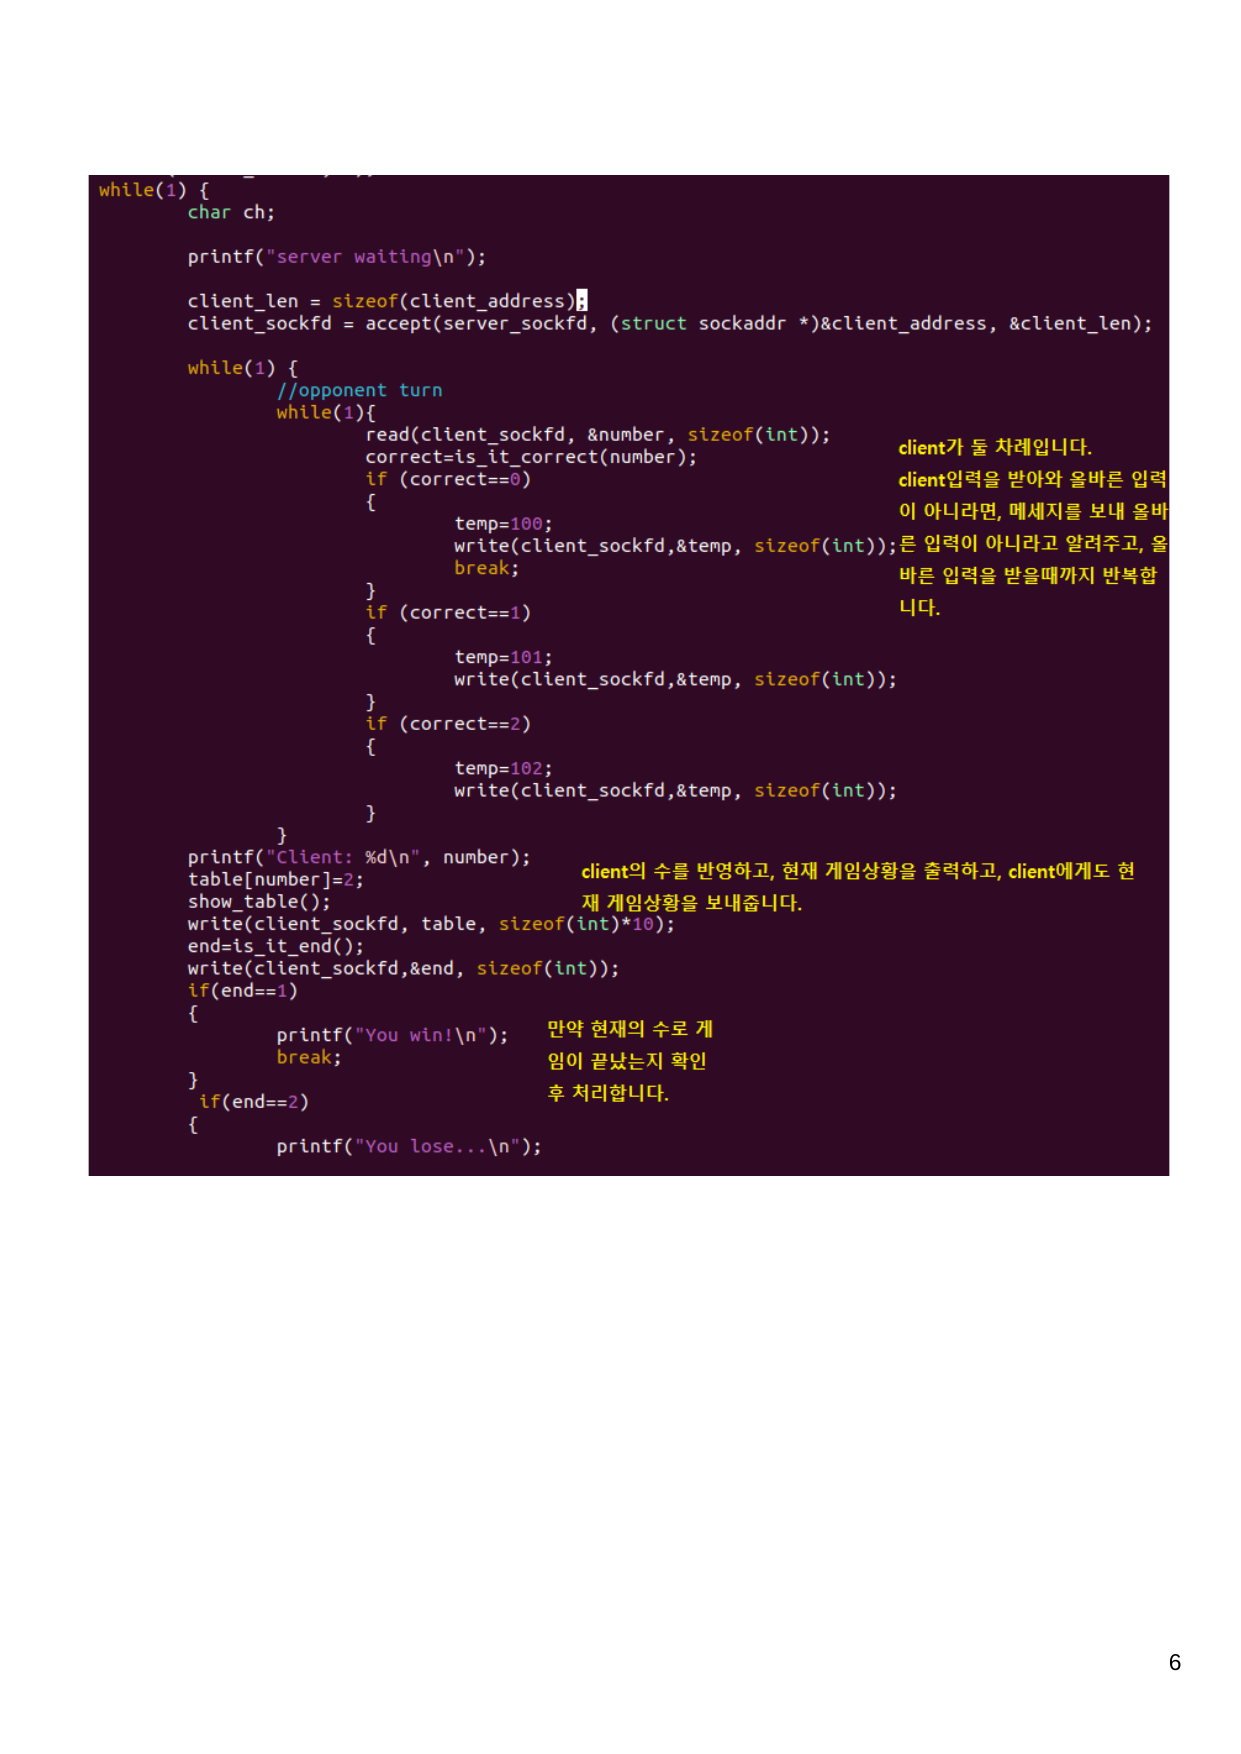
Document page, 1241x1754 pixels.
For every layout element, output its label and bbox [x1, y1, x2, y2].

picture [88, 175, 1170, 1176]
